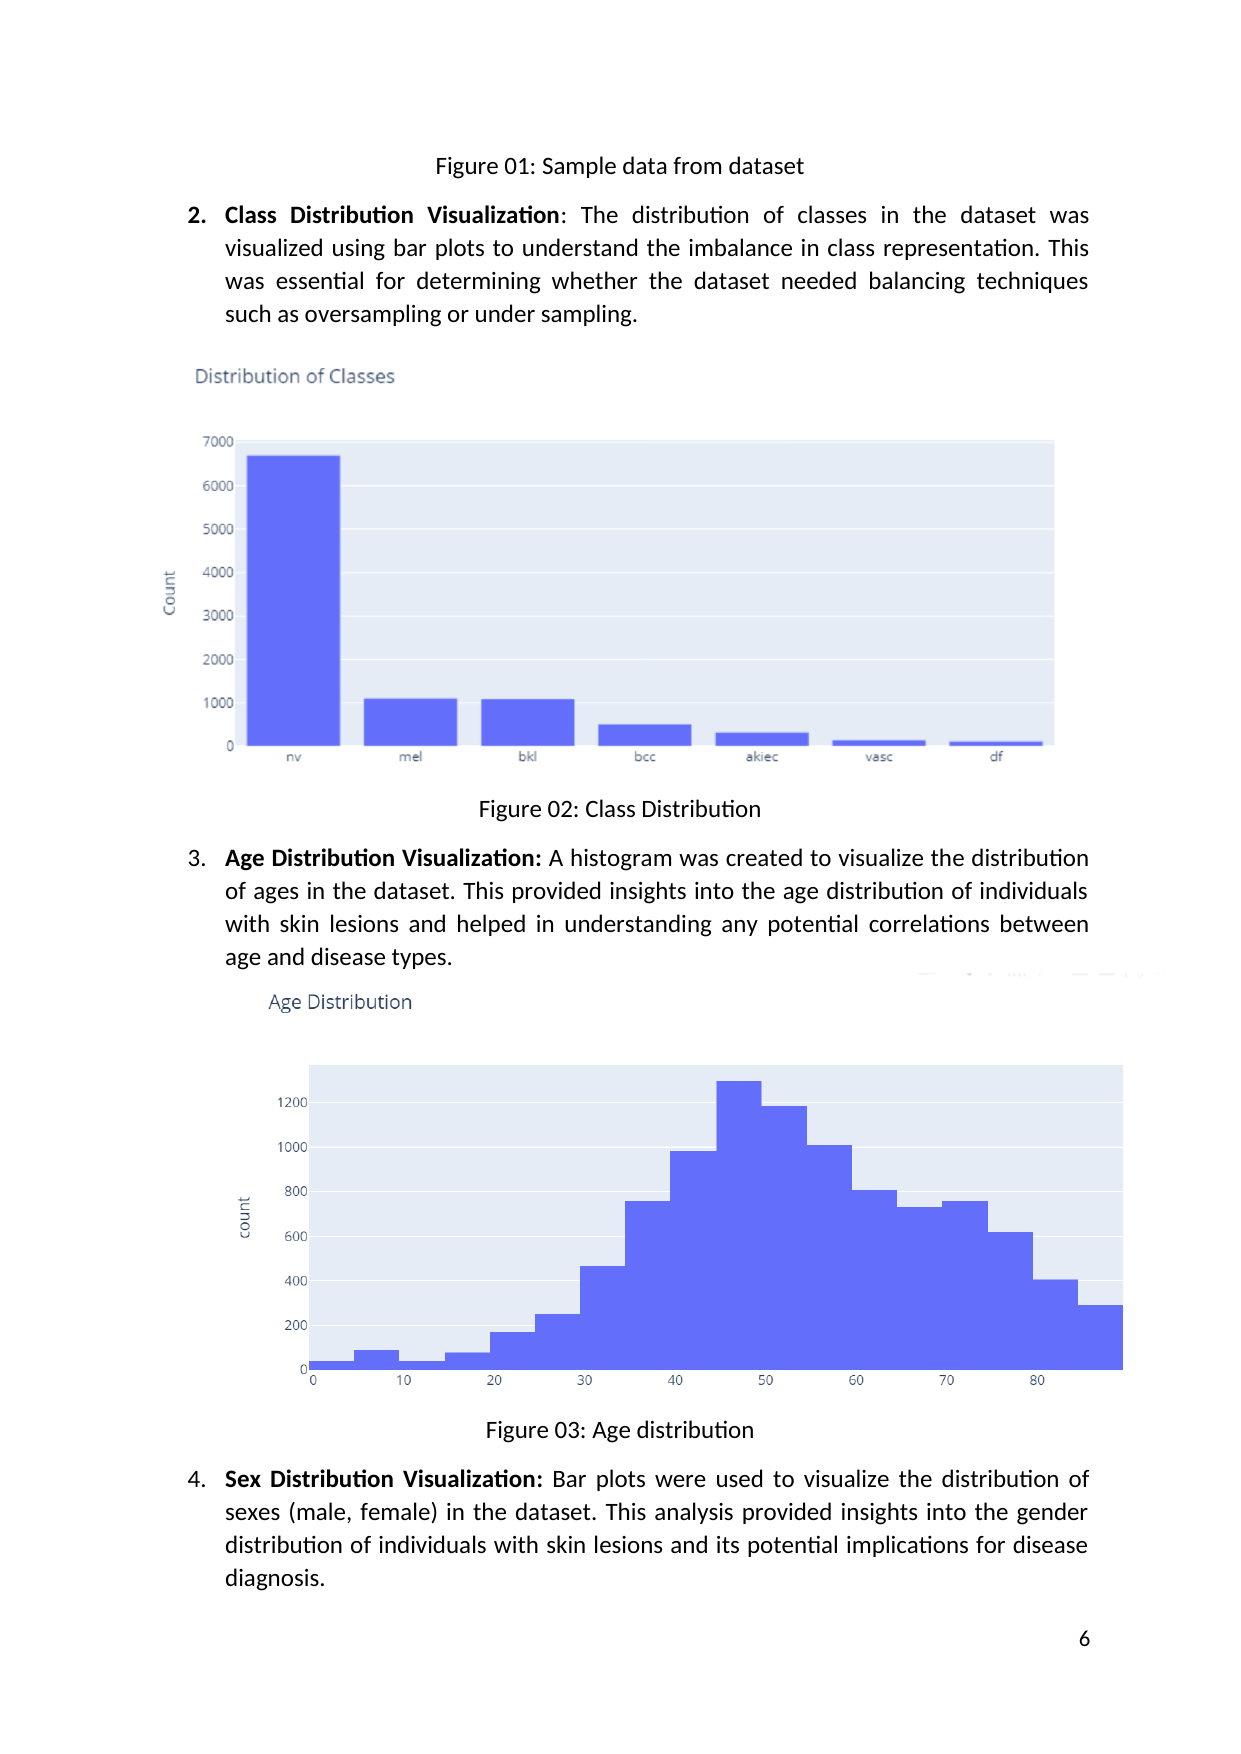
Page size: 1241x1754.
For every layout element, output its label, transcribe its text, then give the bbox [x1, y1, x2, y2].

list Sex Distribution Visualization: Bar plots were used to visualize the distribution of sexes (male, female) in the dataset. This analysis provided insights into the gender distribution of individuals with skin lesions and its potential implications for disease diagnosis. [187, 1463, 1090, 1593]
text Figure 03: Age distribution [150, 1414, 1090, 1444]
picture [150, 347, 1091, 774]
list Age Distribution Visualization: A histogram was created to visualize the distribution of ages in the dataset. This provided insights into the age distribution of individuals with skin lesions and helped in understanding any potential correlations between age and disease types. [187, 842, 1090, 972]
list Class Distribution Visualization: The distribution of classes in the dataset was visualized using bar plots to understand the imbalance in class representation. This was essential for determining whether the dataset needed balancing techniques such as oversampling or under sampling. [187, 199, 1090, 329]
text Figure 01: Sample data from dataset [150, 150, 1090, 181]
picture [225, 973, 1166, 1395]
text Figure 02: Class Distribution [150, 793, 1090, 823]
